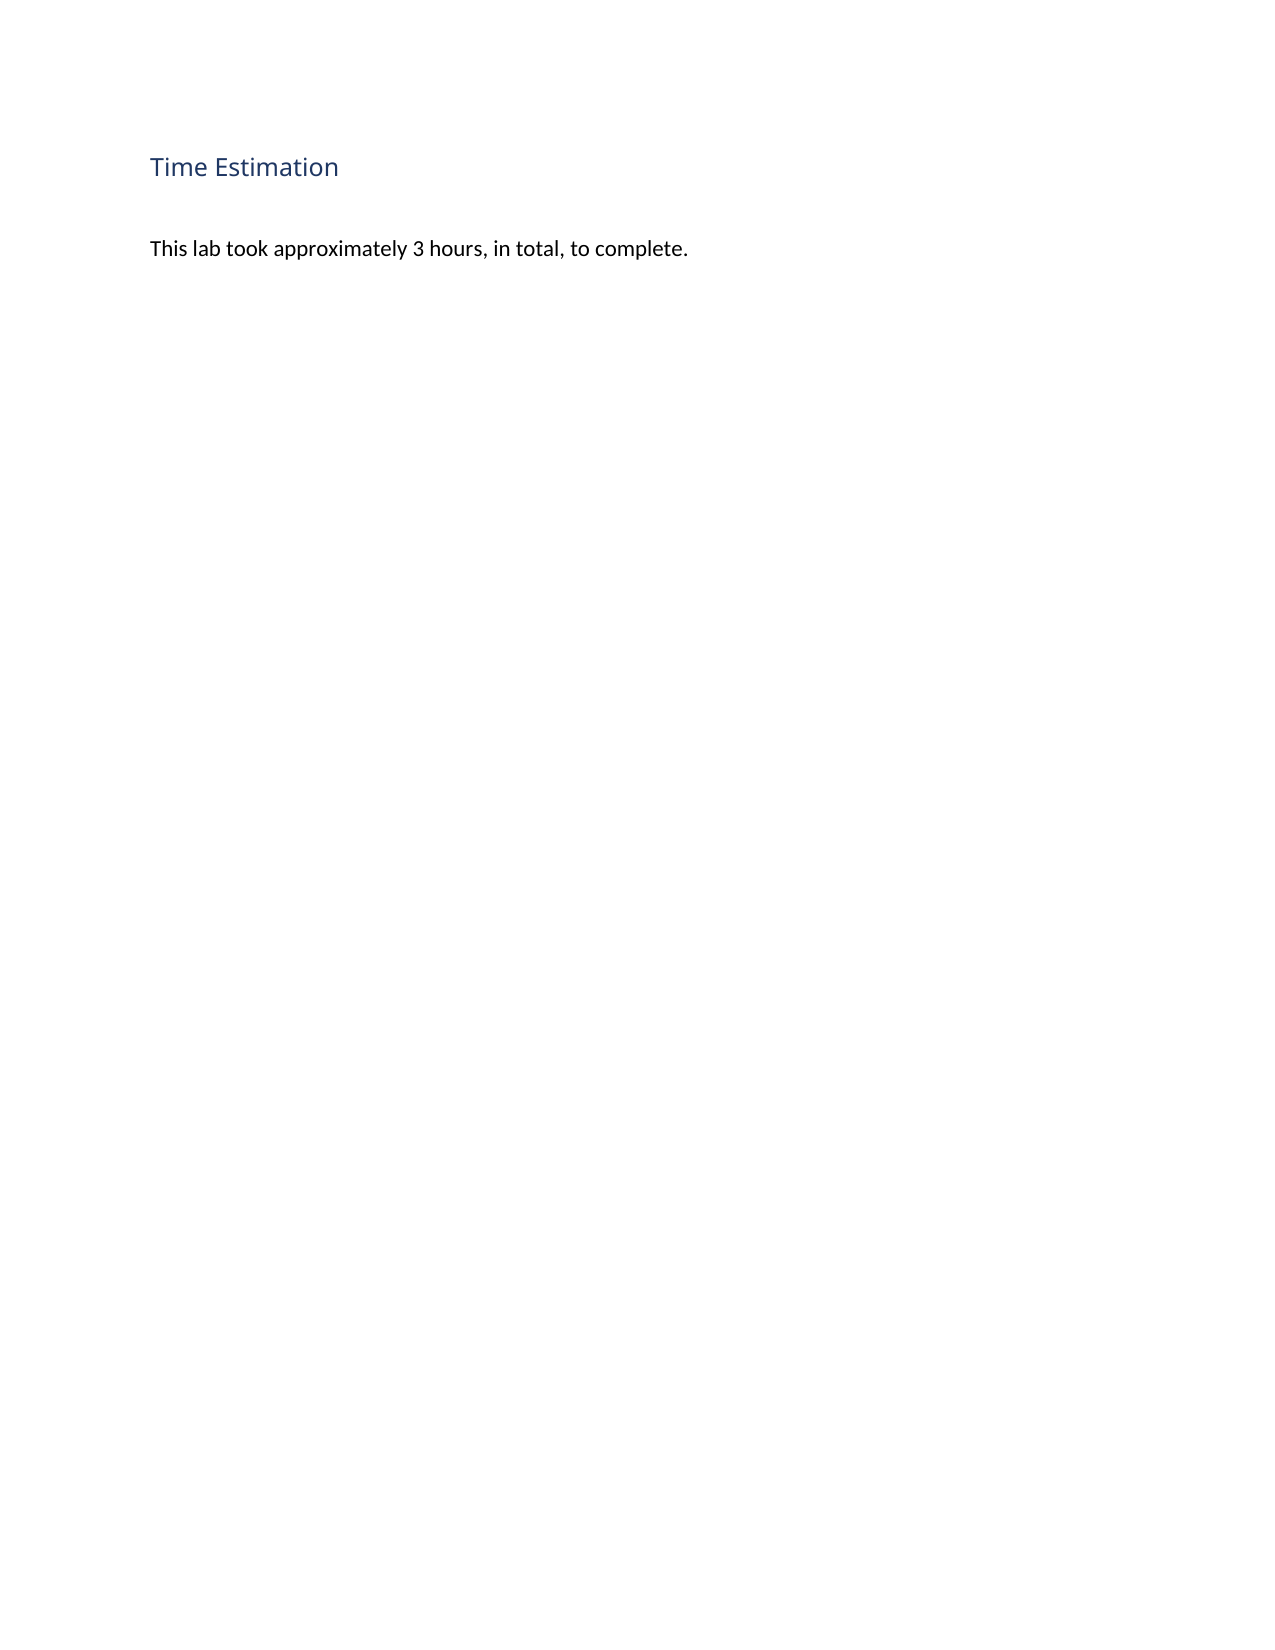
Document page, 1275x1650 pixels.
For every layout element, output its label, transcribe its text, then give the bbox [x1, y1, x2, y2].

text This lab took approximately 3 hours, in total, to complete. [150, 234, 1125, 262]
subtitle Time Estimation [150, 150, 1125, 184]
